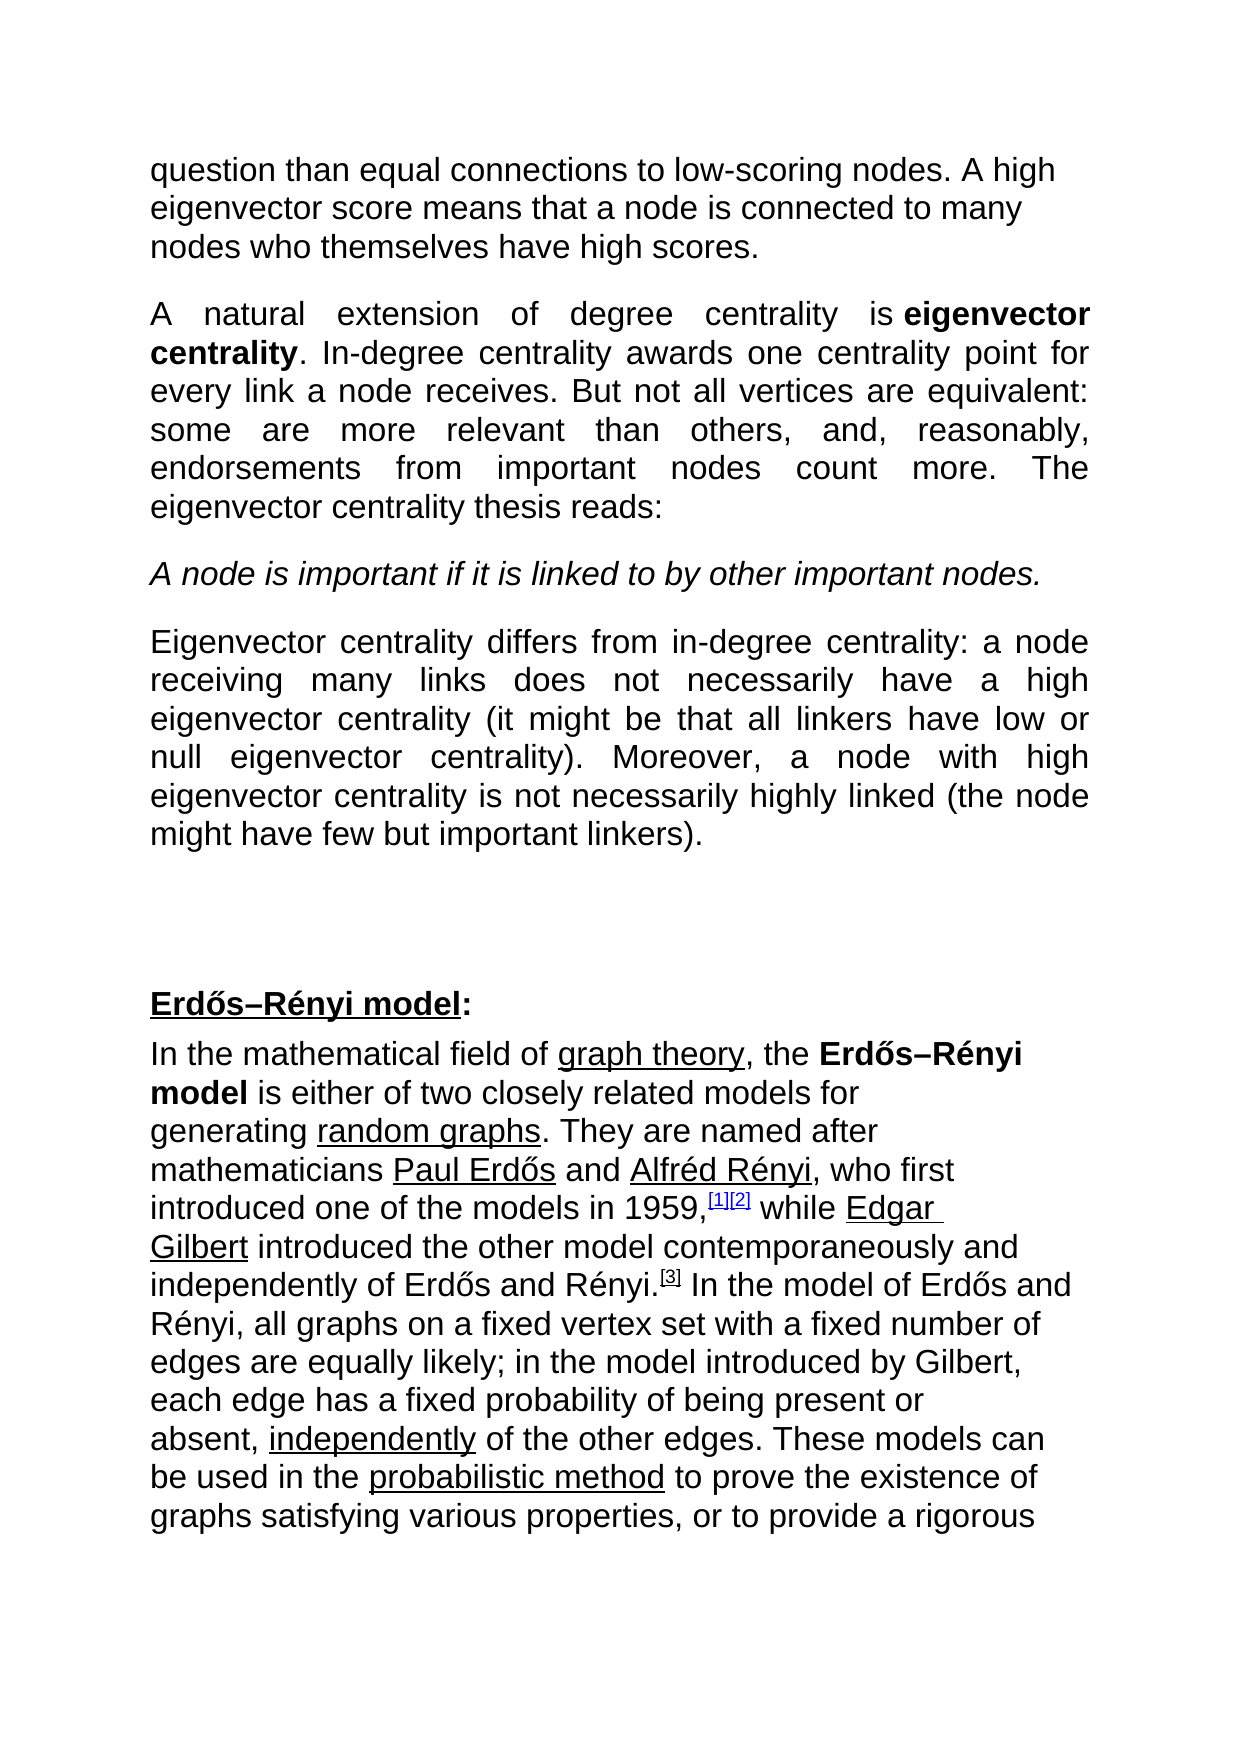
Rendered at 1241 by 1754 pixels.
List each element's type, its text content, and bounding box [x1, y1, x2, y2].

text A node is important if it is linked to by other important nodes. [150, 554, 1090, 593]
text Erdős–Rényi model: [150, 983, 1090, 1022]
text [150, 1034, 1090, 1534]
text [150, 150, 1090, 265]
text Eigenvector centrality differs from in-degree centrality: a node receiving many links does not necessarily have a high eigenvector centrality (it might be that all linkers have low or null eigenvector centrality). Moreover, a node with high eigenvector centrality is not necessarily highly linked (the node might have few but important linkers). [150, 622, 1090, 852]
text A natural extension of degree centrality is eigenvector centrality. In-degree centrality awards one centrality point for every link a node receives. But not all vertices are equivalent: some are more relevant than others, and, reasonably, endorsements from important nodes count more. The eigenvector centrality thesis reads: [150, 294, 1090, 525]
